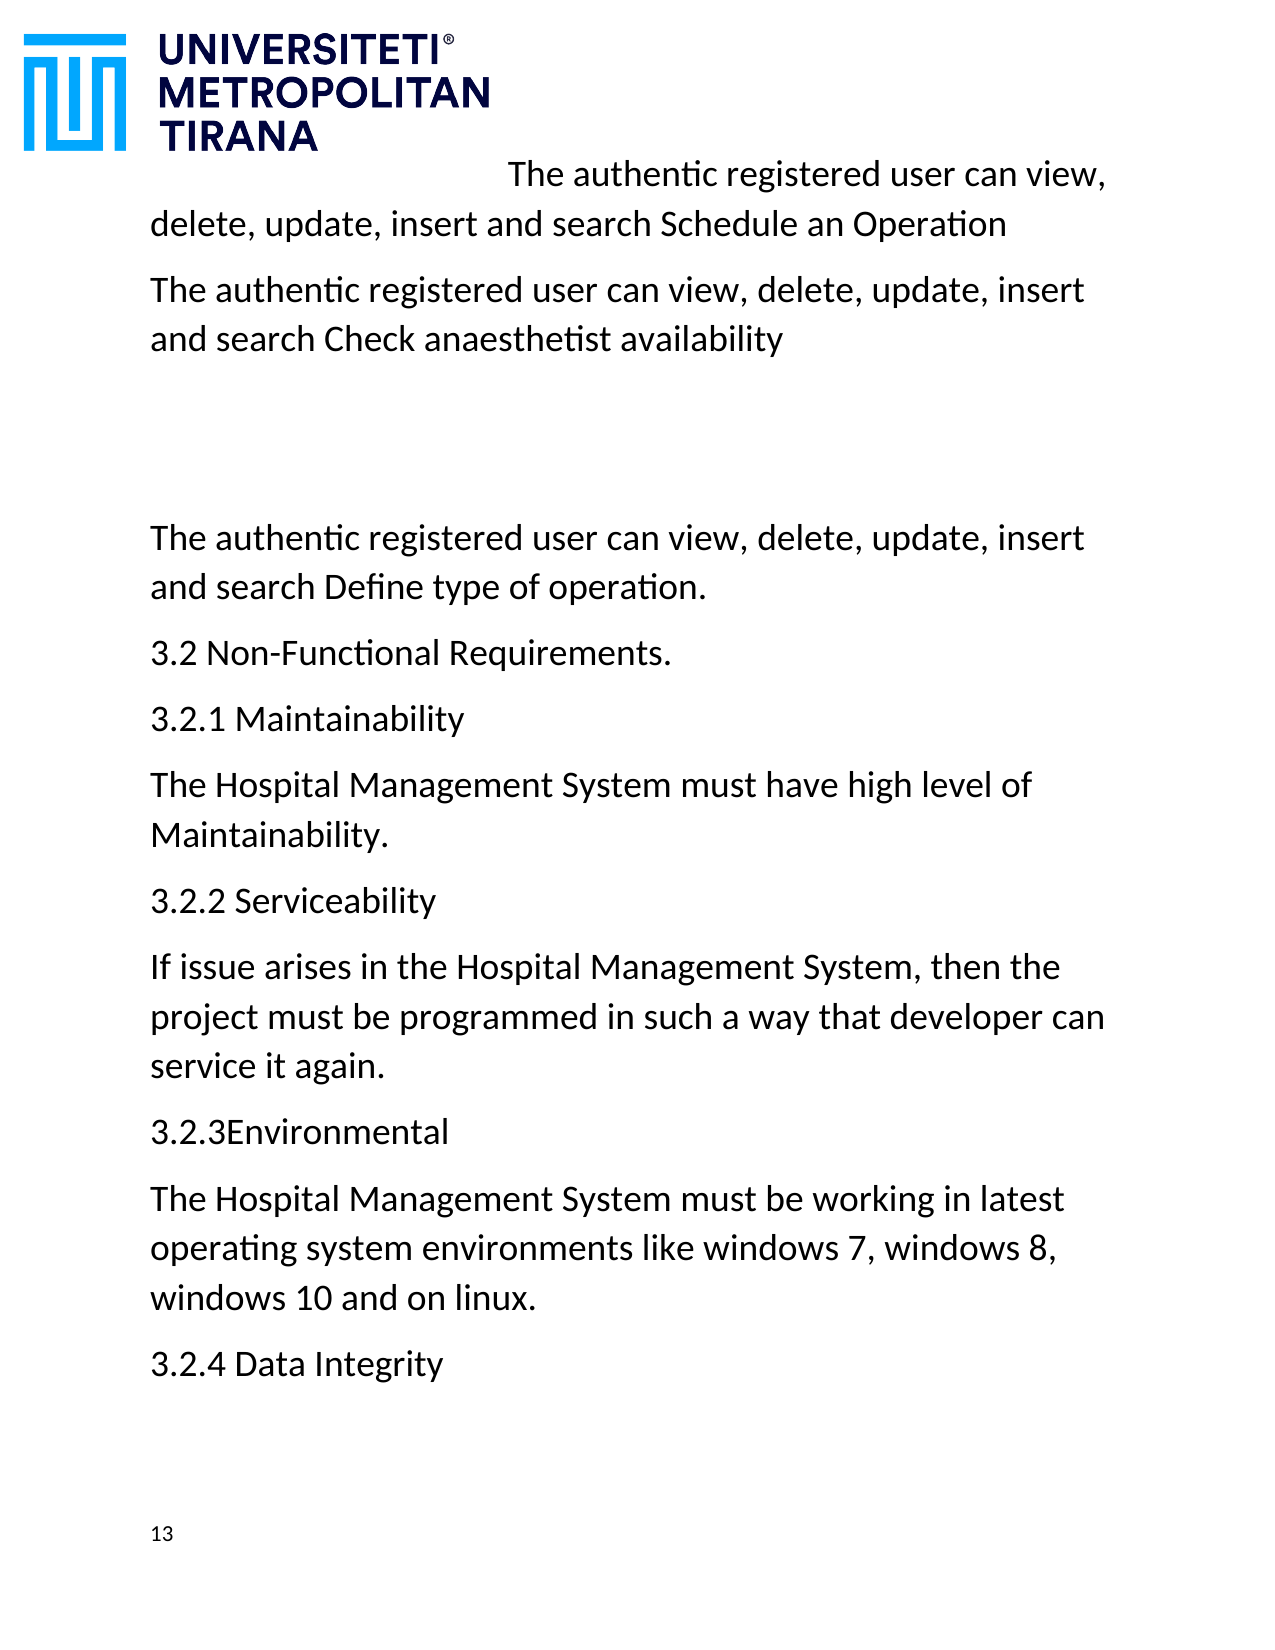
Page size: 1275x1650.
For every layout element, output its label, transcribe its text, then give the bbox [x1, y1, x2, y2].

text 3.2.1 Maintainability [150, 695, 1125, 741]
text If issue arises in the Hospital Management System, then the project must be programmed in such a way that developer can service it again. [150, 943, 1125, 1088]
text The authentic registered user can view, delete, update, insert and search Define type of operation. [150, 513, 1125, 609]
text 3.2.3Environmental [150, 1108, 1125, 1154]
text The authentic registered user can view, delete, update, insert and search Check anaesthetist availability [150, 266, 1125, 361]
picture [35, 68, 45, 151]
picture [104, 68, 114, 151]
text 3.2 Non-Functional Requirements. [150, 629, 1125, 675]
text The authentic registered user can view, delete, update, insert and search Schedule an Operation [150, 150, 1125, 245]
text The Hospital Management System must be working in latest operating system environments like windows 7, windows 8, windows 10 and on linux. [150, 1174, 1125, 1319]
text The Hospital Management System must have high level of Maintainability. [150, 761, 1125, 857]
text 3.2.2 Serviceability [150, 877, 1125, 923]
picture [23, 33, 489, 151]
text 3.2.4 Data Integrity [150, 1339, 1125, 1385]
